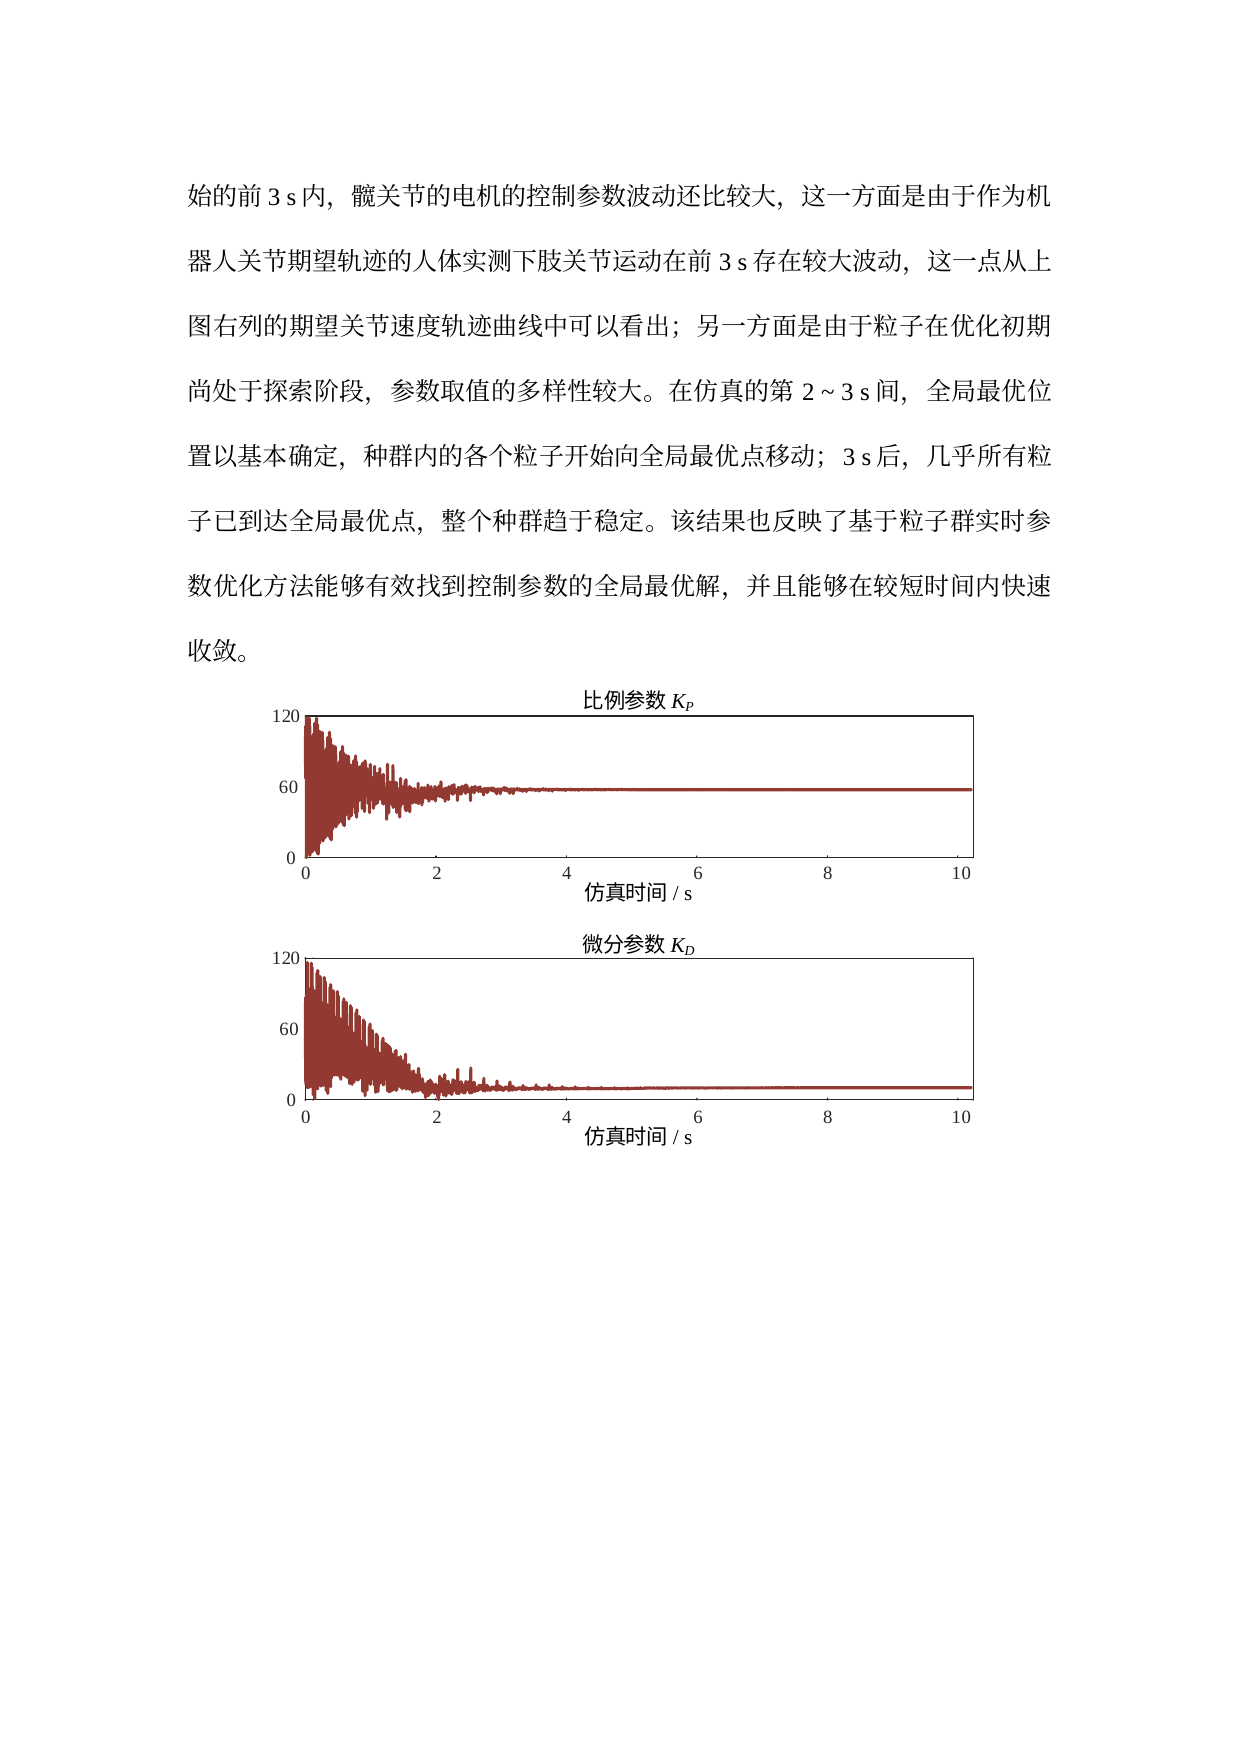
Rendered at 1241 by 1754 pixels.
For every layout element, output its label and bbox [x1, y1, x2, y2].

text [187, 162, 1053, 682]
